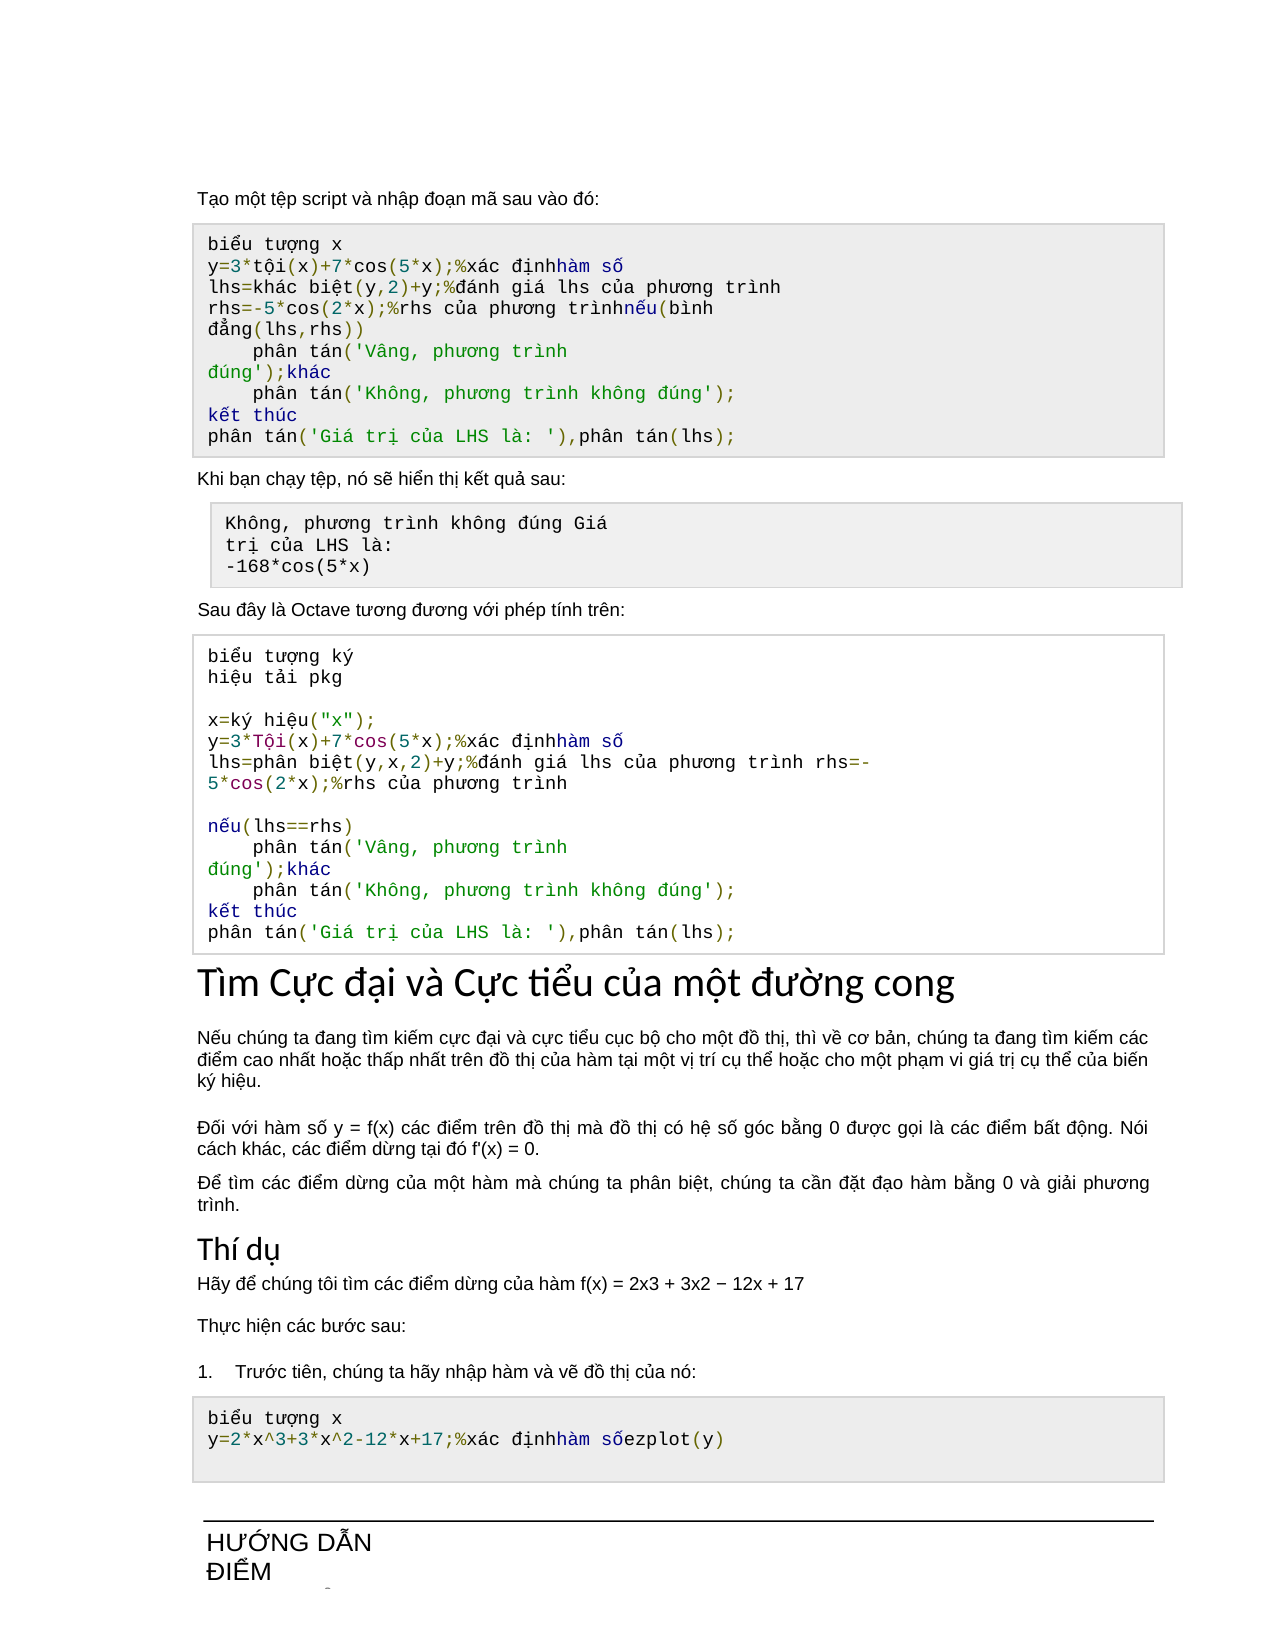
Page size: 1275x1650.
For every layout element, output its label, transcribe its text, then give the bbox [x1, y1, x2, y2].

subtitle Tìm Cực đại và Cực tiểu của một đường cong [197, 622, 1275, 1007]
list Trước tiên, chúng ta hãy nhập hàm và vẽ đồ thị của nó: [197, 1361, 1275, 1382]
text Nếu chúng ta đang tìm kiếm cực đại và cực tiểu cục bộ cho một đồ thị, thì về cơ bản, chúng ta đang tìm kiếm các điểm cao nhất hoặc thấp nhất trên đồ thị của hàm tại một vị trí cụ thể hoặc cho một phạm vi giá trị cụ thể của biến ký hiệu. [197, 1027, 1151, 1092]
text Khi bạn chạy tệp, nó sẽ hiển thị kết quả sau: [197, 218, 1275, 489]
text Đối với hàm số y = f(x) các điểm trên đồ thị mà đồ thị có hệ số góc bằng 0 được gọi là các điểm bất động. Nói cách khác, các điểm dừng tại đó f'(x) = 0. [197, 1116, 1151, 1160]
text Tạo một tệp script và nhập đoạn mã sau vào đó: [197, 187, 1275, 209]
subtitle Thí dụ [197, 1228, 1275, 1268]
text Để tìm các điểm dừng của một hàm mà chúng ta phân biệt, chúng ta cần đặt đạo hàm bằng 0 và giải phương trình. [197, 1172, 1150, 1215]
text Sau đây là Octave tương đương với phép tính trên: [197, 599, 1275, 621]
text Hãy để chúng tôi tìm các điểm dừng của hàm f(x) = 2x3 + 3x2 − 12x + 17 Thực hiện các bước sau: [197, 1273, 820, 1336]
